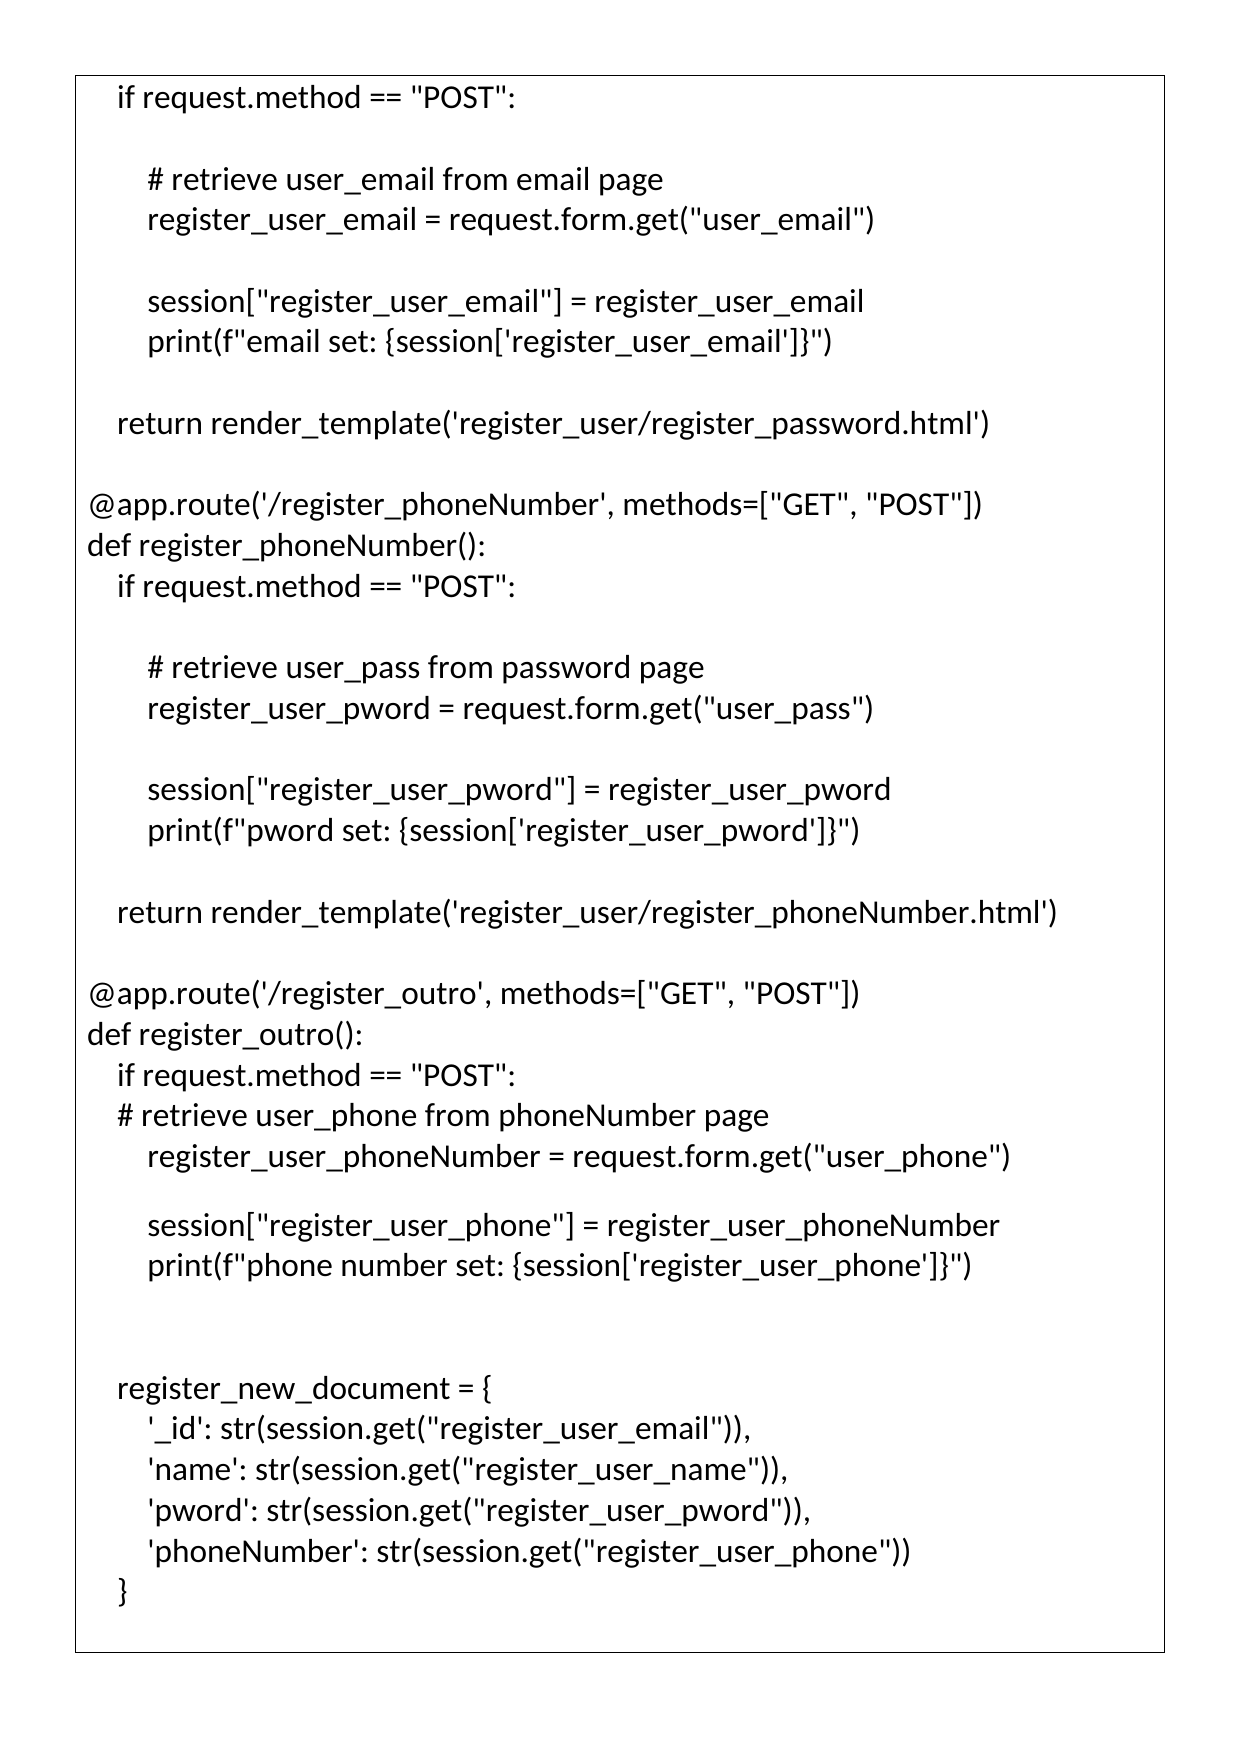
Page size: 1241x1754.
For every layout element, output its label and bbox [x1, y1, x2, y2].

table_header [76, 76, 1164, 1652]
